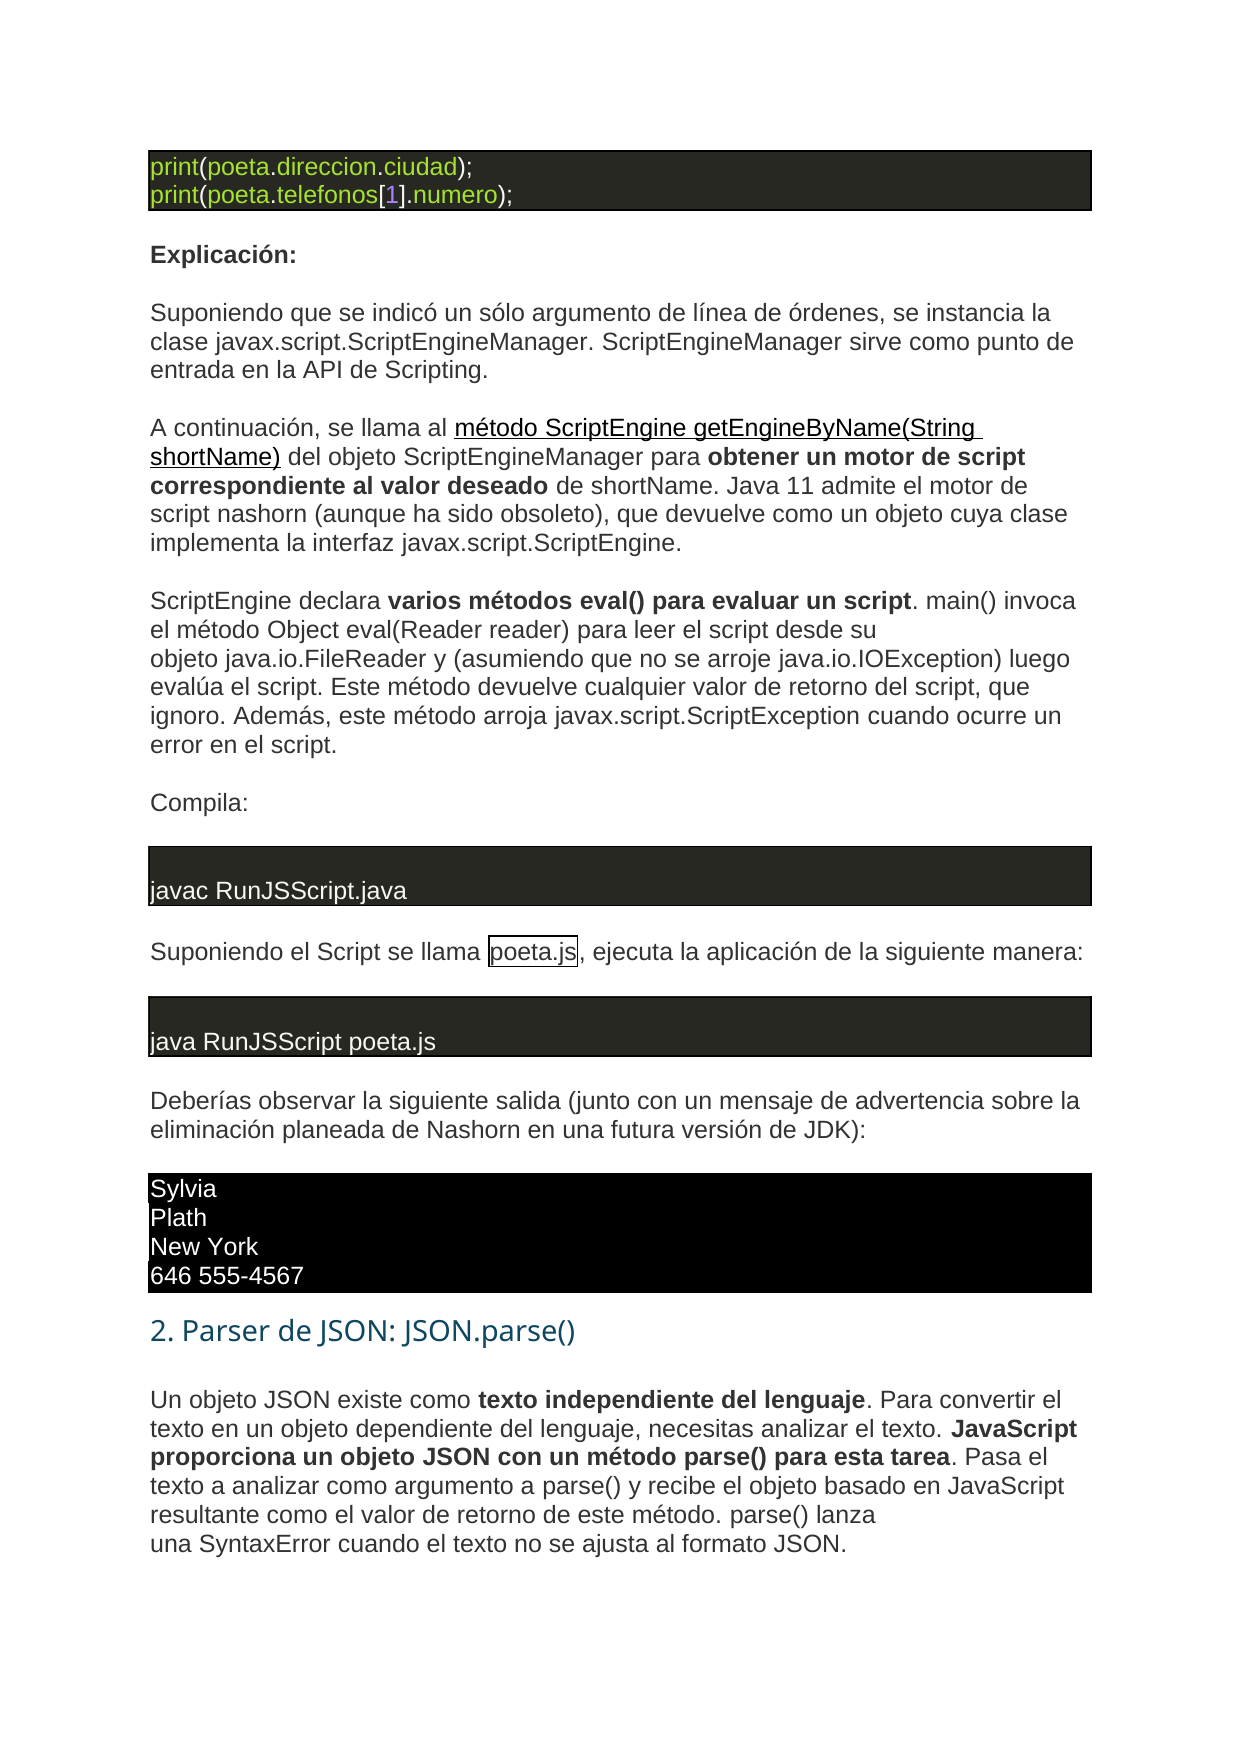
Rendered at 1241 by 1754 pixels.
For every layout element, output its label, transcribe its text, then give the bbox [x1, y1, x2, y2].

text print(poeta.direccion.ciudad); [150, 152, 1090, 179]
text Un objeto JSON existe como texto independiente del lenguaje. Para convertir el texto en un objeto dependiente del lenguaje, necesitas analizar el texto. JavaScript proporciona un objeto JSON con un método parse() para esta tarea. Pasa el texto a analizar como argumento a parse() y recibe el objeto basado en JavaScript resultante como el valor de retorno de este método. parse() lanza una SyntaxError cuando el texto no se ajusta al formato JSON. [150, 1385, 1090, 1557]
text Explicación: [150, 240, 1090, 268]
text ScriptEngine declara varios métodos eval() para evaluar un script. main() invoca el método Object eval(Reader reader) para leer el script desde su objeto java.io.FileReader y (asumiendo que no se arroje java.io.IOException) luego evalúa el script. Este método devuelve cualquier valor de retorno del script, que ignoro. Además, este método arroja javax.script.ScriptException cuando ocurre un error en el script. [150, 586, 1090, 758]
text Suponiendo que se indicó un sólo argumento de línea de órdenes, se instancia la clase javax.script.ScriptEngineManager. ScriptEngineManager sirve como punto de entrada en la API de Scripting. [150, 298, 1090, 384]
subtitle 2. Parser de JSON: JSON.parse() [150, 1310, 1090, 1349]
text javac RunJSScript.java [150, 874, 1090, 905]
text 646 555-4567 [150, 1259, 1090, 1292]
text Deberías observar la siguiente salida (junto con un mensaje de advertencia sobre la eliminación planeada de Nashorn en una futura versión de JDK): [150, 1086, 1090, 1144]
text java RunJSScript poeta.js [150, 1025, 1090, 1055]
text New York [150, 1232, 1090, 1259]
text A continuación, se llama al método ScriptEngine getEngineByName(String shortName) del objeto ScriptEngineManager para obtener un motor de script correspondiente al valor deseado de shortName. Java 11 admite el motor de script nashorn (aunque ha sido obsoleto), que devuelve como un objeto cuya clase implementa la interfaz javax.script.ScriptEngine. [150, 413, 1090, 557]
text print(poeta.telefonos[1].numero); [150, 179, 1090, 209]
text Plath [150, 1203, 1090, 1232]
text Compila: [150, 788, 1090, 816]
text Suponiendo el Script se llama poeta.js, ejecuta la aplicación de la siguiente manera: [578, 935, 1090, 967]
text Suponiendo el Script se llama poeta.js, ejecuta la aplicación de la siguiente manera: [150, 935, 488, 967]
text Sylvia [150, 1175, 1090, 1203]
